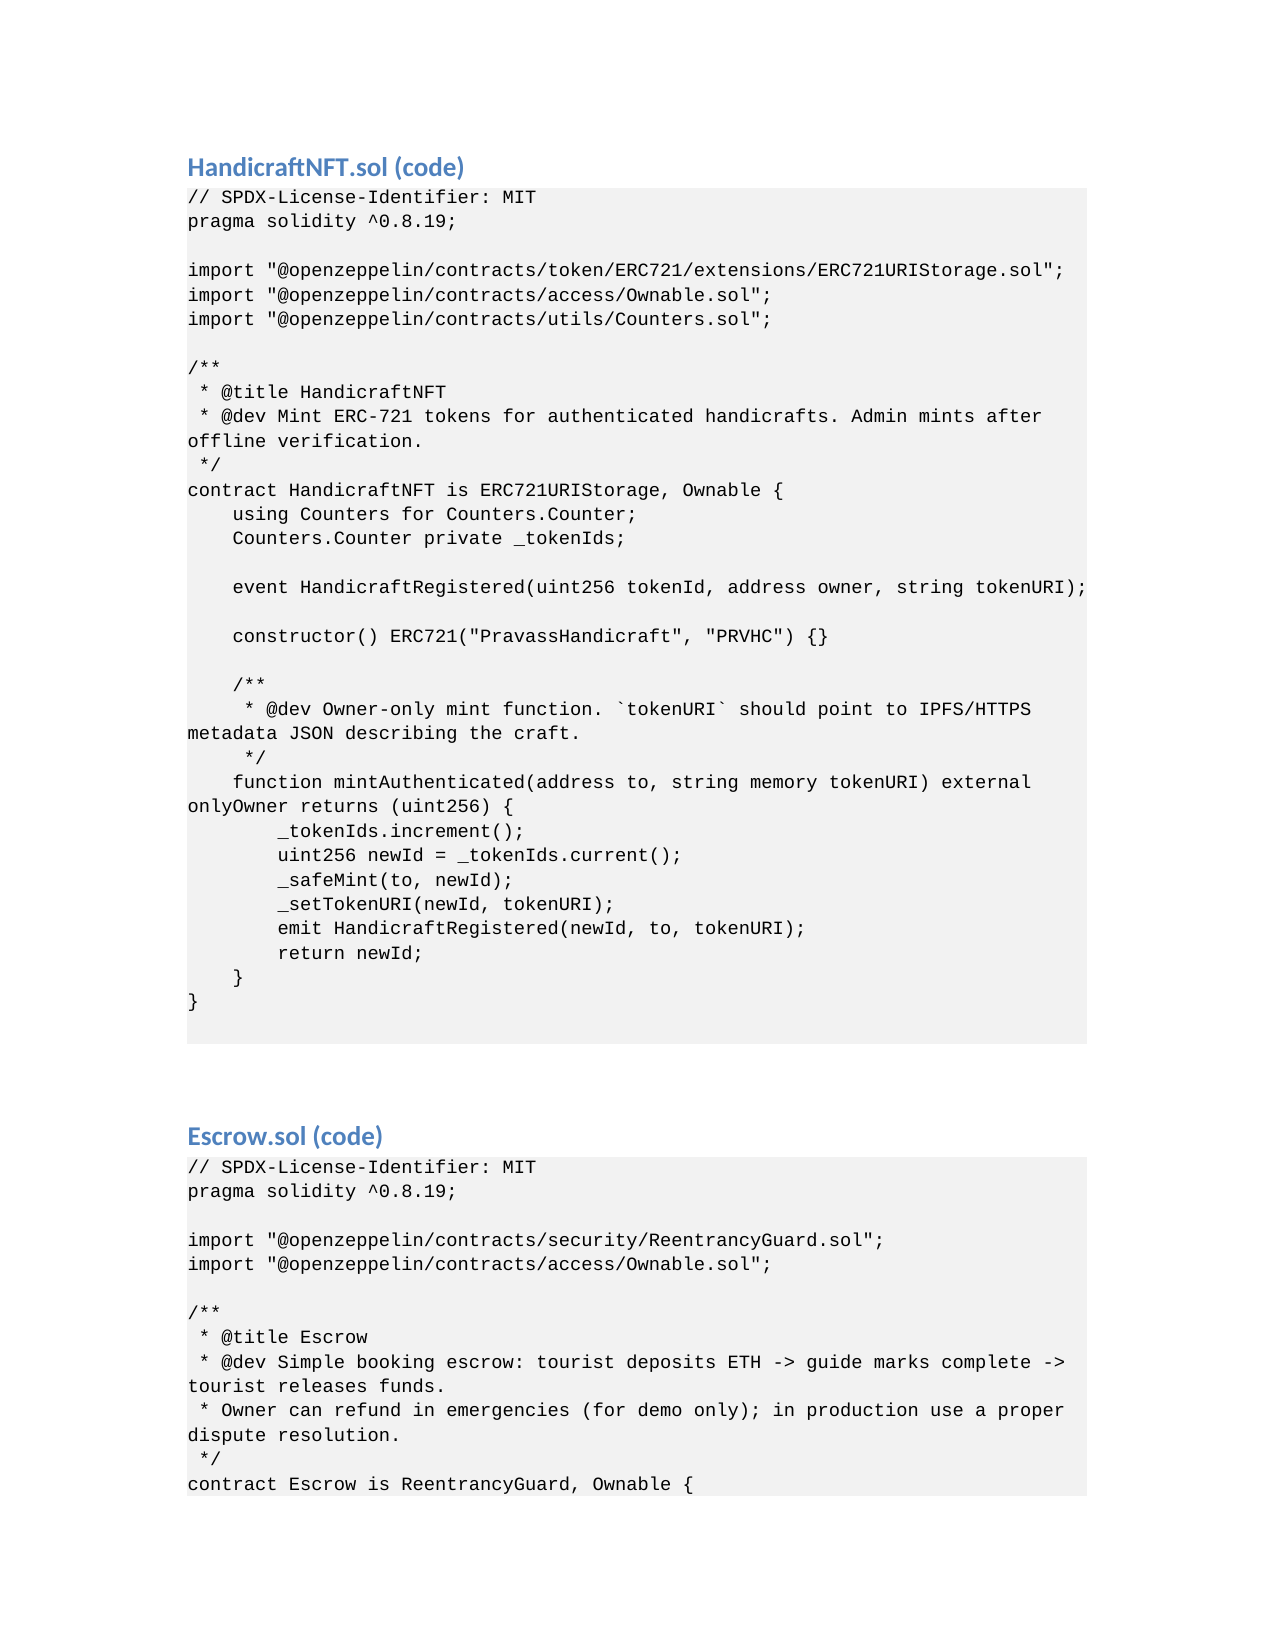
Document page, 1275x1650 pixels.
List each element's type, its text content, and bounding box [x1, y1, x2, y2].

subtitle HandicraftNFT.sol (code) [187, 150, 1087, 183]
text // SPDX-License-Identifier: MIT pragma solidity ^0.8.19; import "@openzeppelin/contracts/token/ERC721/extensions/ERC721URIStorage.sol"; import "@openzeppelin/contracts/access/Ownable.sol"; import "@openzeppelin/contracts/utils/Counters.sol"; /** * @title HandicraftNFT * @dev Mint ERC-721 tokens for authenticated handicrafts. Admin mints after offline verification. */ contract HandicraftNFT is ERC721URIStorage, Ownable { using Counters for Counters.Counter; Counters.Counter private _tokenIds; event HandicraftRegistered(uint256 tokenId, address owner, string tokenURI); constructor() ERC721("PravassHandicraft", "PRVHC") {} /** * @dev Owner-only mint function. `tokenURI` should point to IPFS/HTTPS metadata JSON describing the craft. */ function mintAuthenticated(address to, string memory tokenURI) external onlyOwner returns (uint256) { _tokenIds.increment(); uint256 newId = _tokenIds.current(); _safeMint(to, newId); _setTokenURI(newId, tokenURI); emit HandicraftRegistered(newId, to, tokenURI); return newId; } } [187, 188, 1087, 1044]
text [187, 1157, 1087, 1496]
subtitle Escrow.sol (code) [187, 1119, 1087, 1152]
